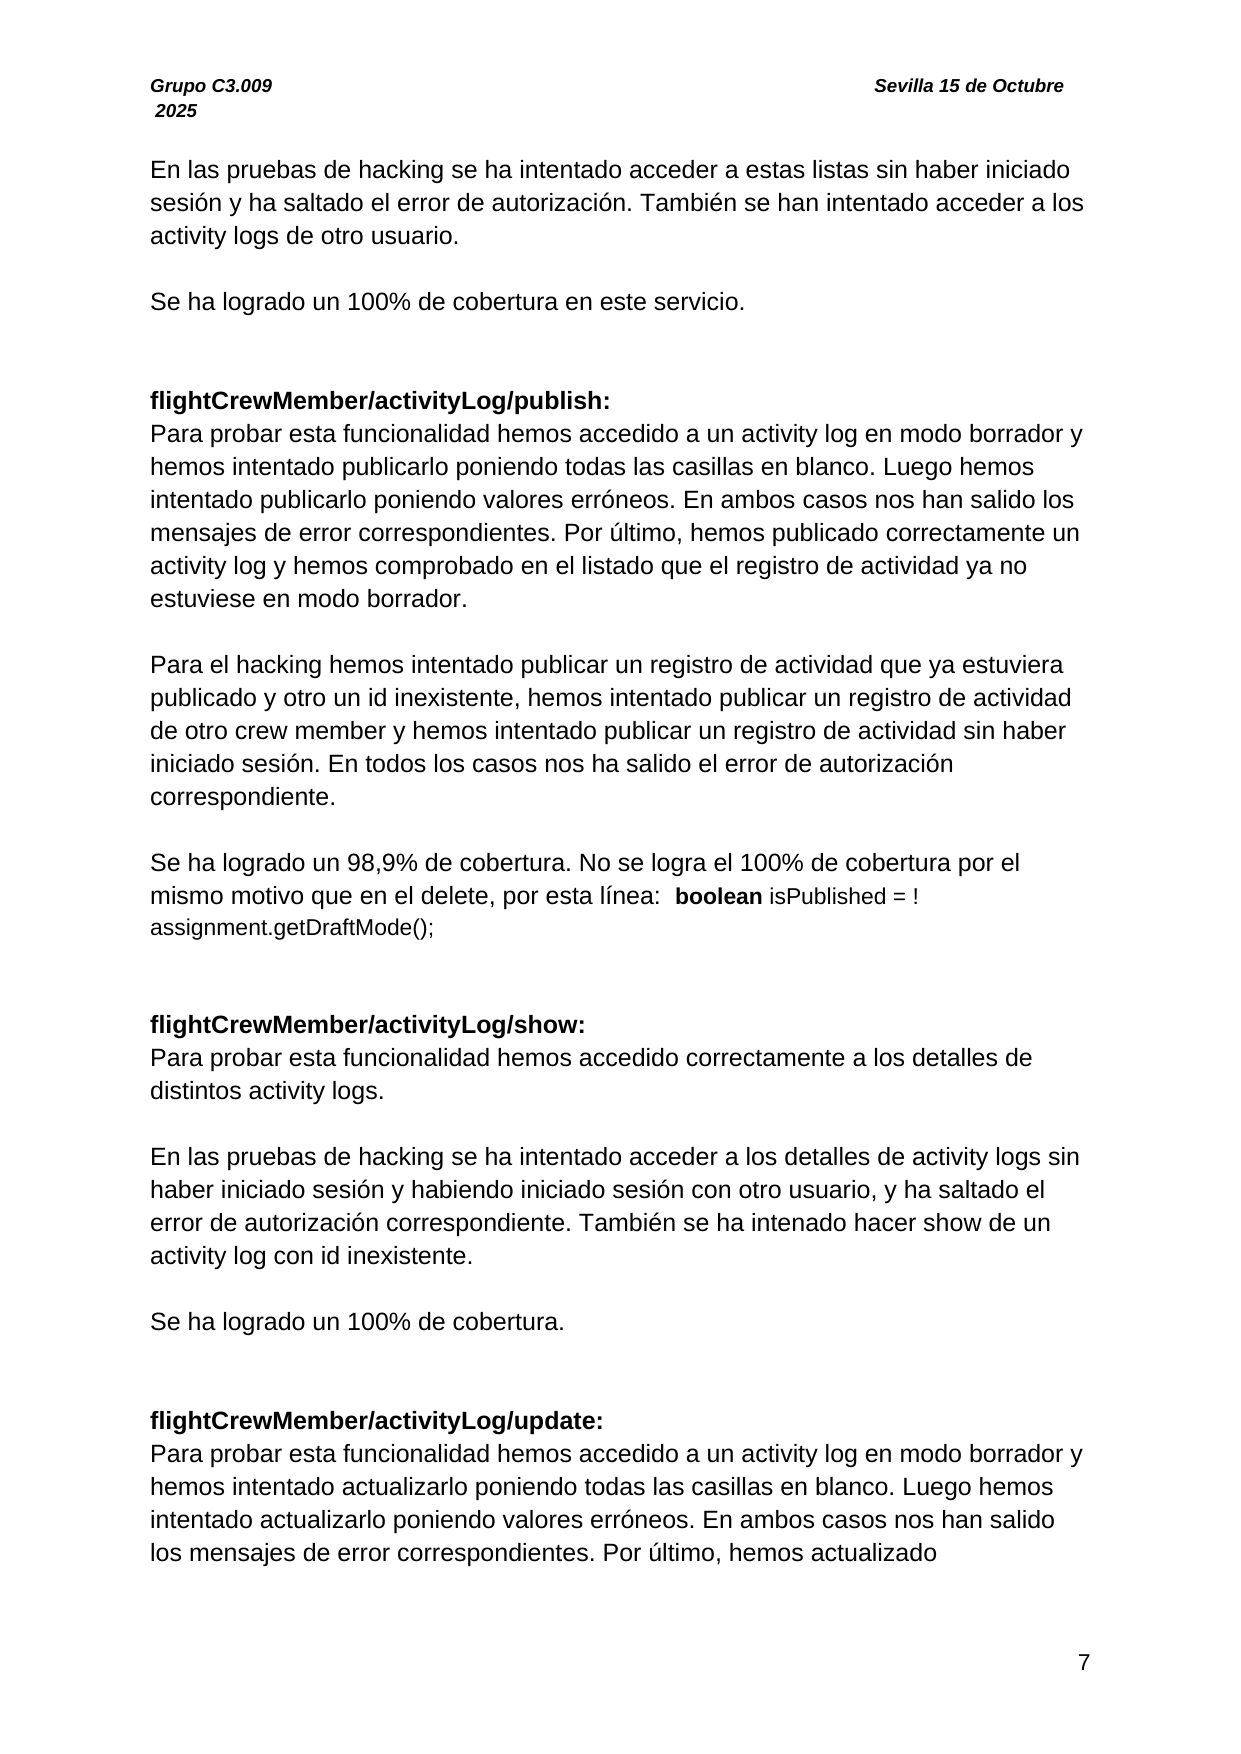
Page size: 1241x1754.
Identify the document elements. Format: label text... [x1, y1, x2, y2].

text Para el hacking hemos intentado publicar un registro de actividad que ya estuviera publicado y otro un id inexistente, hemos intentado publicar un registro de actividad de otro crew member y hemos intentado publicar un registro de actividad sin haber iniciado sesión. En todos los casos nos ha salido el error de autorización correspondiente. [150, 650, 1090, 811]
text En las pruebas de hacking se ha intentado acceder a los detalles de activity logs sin haber iniciado sesión y habiendo iniciado sesión con otro usuario, y ha saltado el error de autorización correspondiente. También se ha intenado hacer show de un activity log con id inexistente. [150, 1142, 1090, 1270]
text flightCrewMember/activityLog/update: [150, 1406, 1090, 1435]
text En las pruebas de hacking se ha intentado acceder a estas listas sin haber iniciado sesión y ha saltado el error de autorización. También se han intentado acceder a los activity logs de otro usuario. Se ha logrado un 100% de cobertura en este servicio. [150, 155, 1090, 316]
text Se ha logrado un 98,9% de cobertura. No se logra el 100% de cobertura por el mismo motivo que en el delete, por esta línea: boolean isPublished = !assignment.getDraftMode(); [150, 848, 1090, 940]
text flightCrewMember/activityLog/show: [150, 1010, 1090, 1039]
text Para probar esta funcionalidad hemos accedido correctamente a los detalles de distintos activity logs. [150, 1043, 1090, 1105]
text Se ha logrado un 100% de cobertura. [150, 1307, 1090, 1336]
text Para probar esta funcionalidad hemos accedido a un activity log en modo borrador y hemos intentado publicarlo poniendo todas las casillas en blanco. Luego hemos intentado publicarlo poniendo valores erróneos. En ambos casos nos han salido los mensajes de error correspondientes. Por último, hemos publicado correctamente un activity log y hemos comprobado en el listado que el registro de actividad ya no estuviese en modo borrador. [150, 419, 1090, 613]
text flightCrewMember/activityLog/publish: [150, 386, 1090, 415]
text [150, 1439, 1090, 1567]
